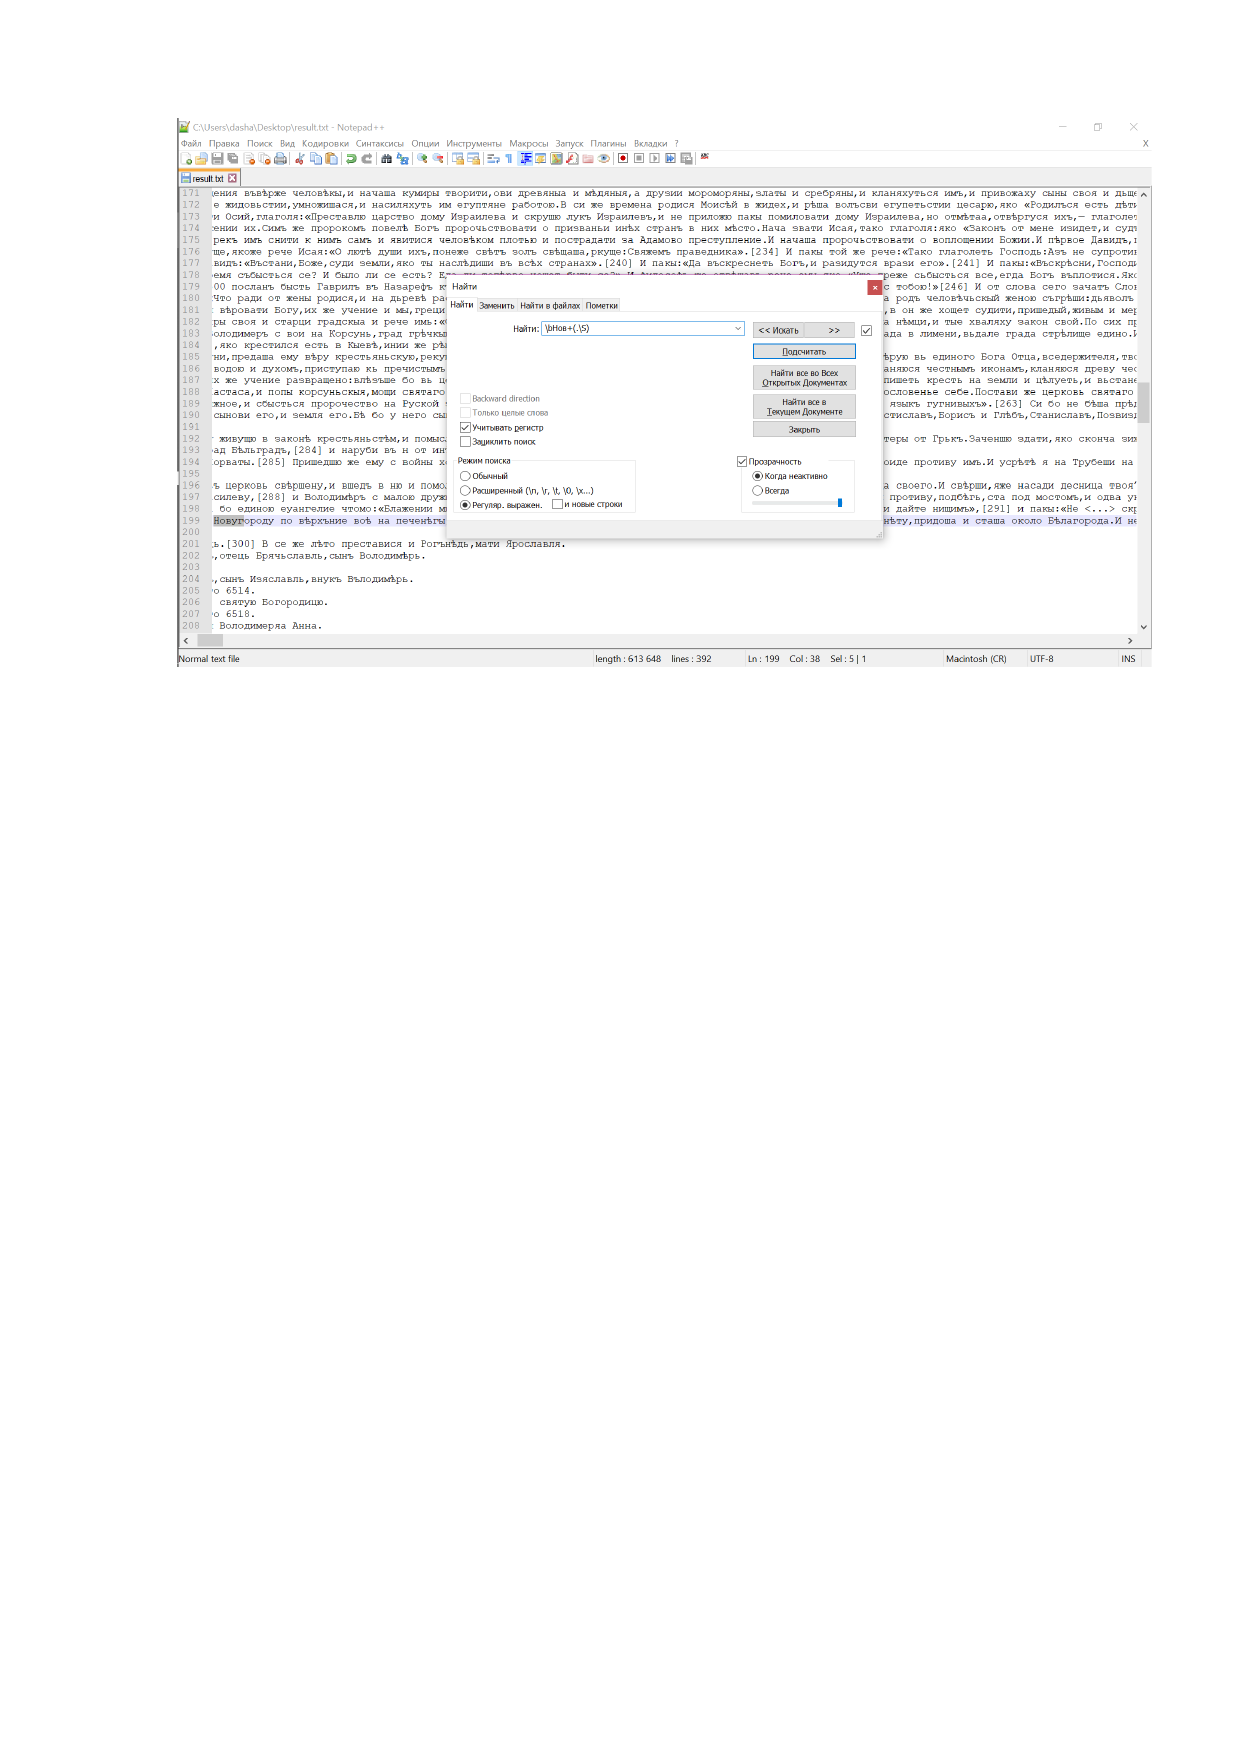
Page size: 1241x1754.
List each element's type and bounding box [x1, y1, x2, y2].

picture [177, 118, 1152, 667]
